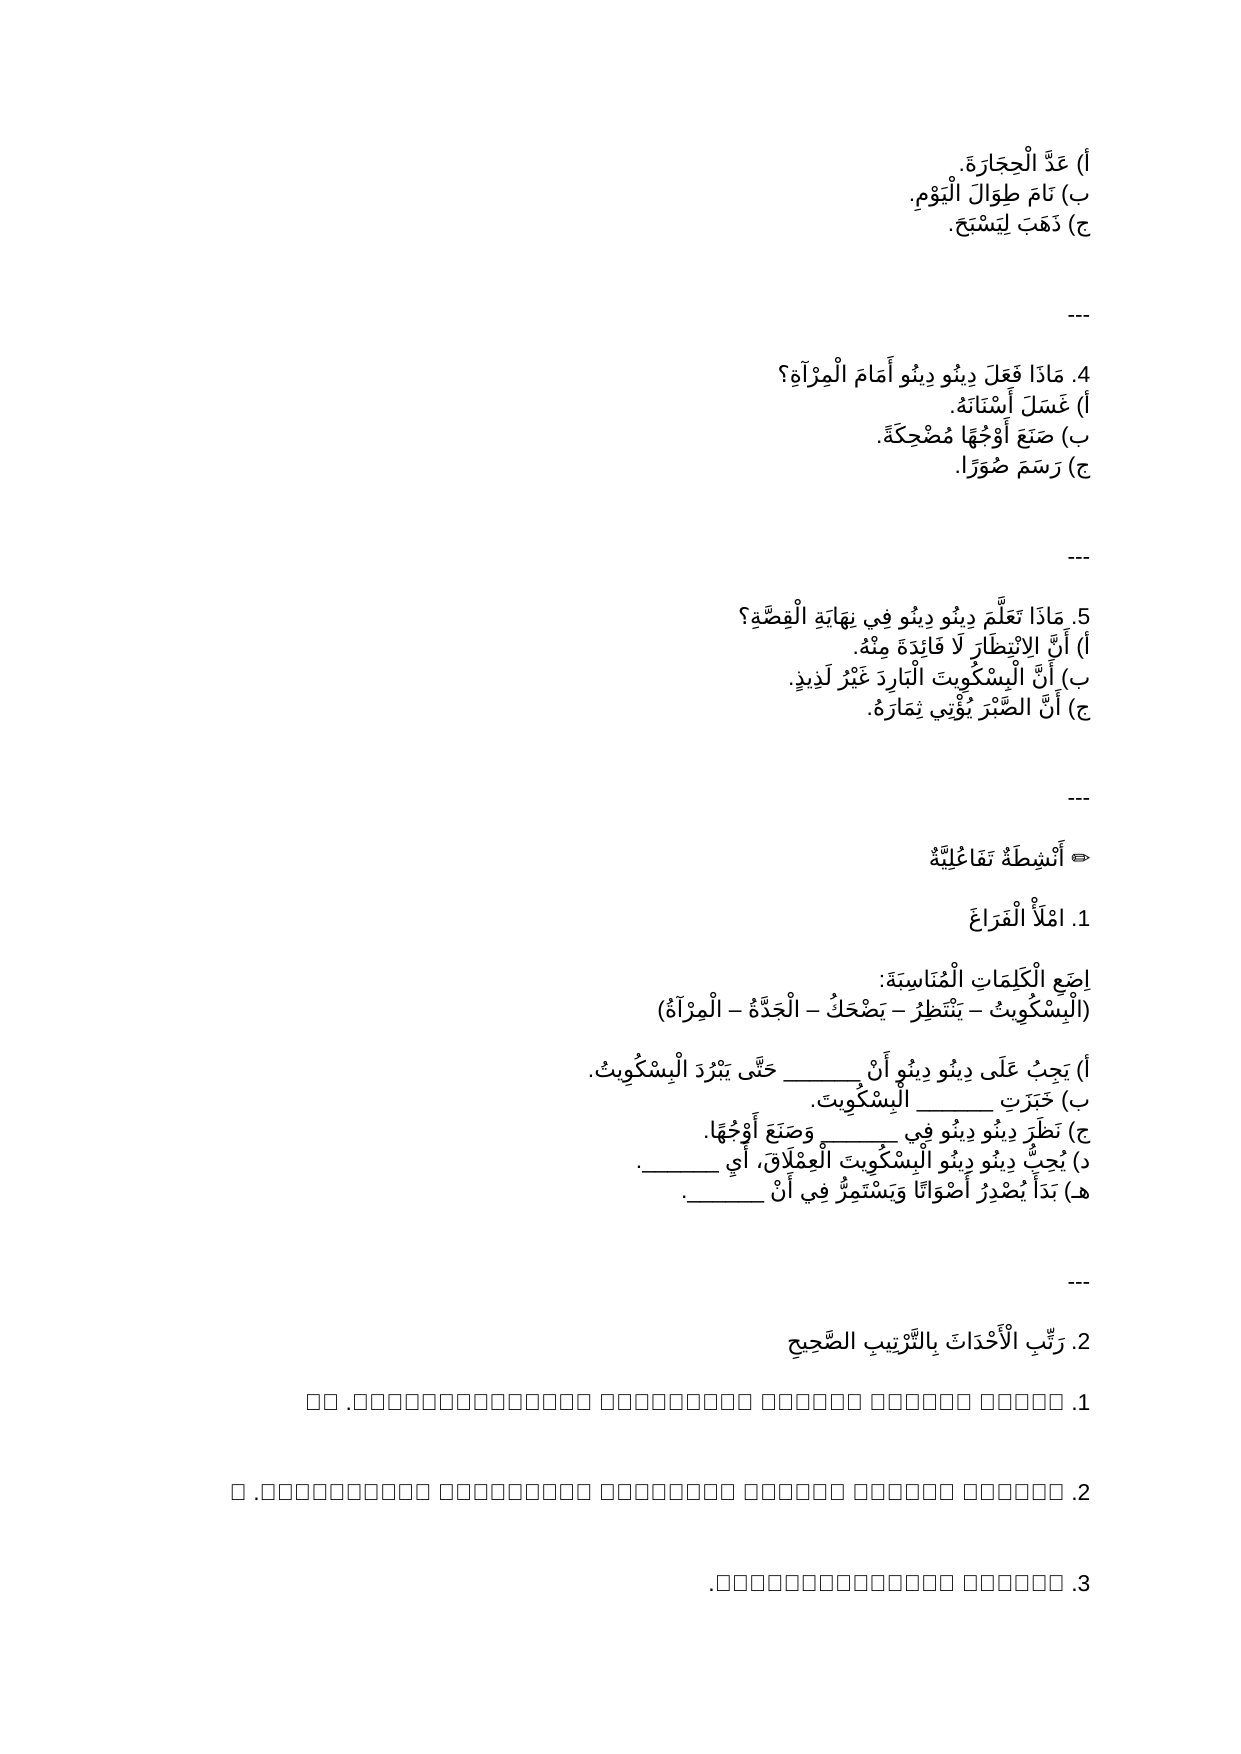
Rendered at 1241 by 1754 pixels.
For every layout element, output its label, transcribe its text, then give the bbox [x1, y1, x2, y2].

text ب) أَنَّ الْبِسْكُوِيتَ الْبَارِدَ غَيْرُ لَذِيذٍ. [150, 663, 1090, 690]
text هـ) بَدَأَ يُصْدِرُ أَصْوَاتًا وَيَسْتَمِرُّ فِي أَنْ ______. [150, 1177, 1090, 1203]
text أ) يَجِبُ عَلَى دِينُو دِينُو أَنْ ______ حَتَّى يَبْرُدَ الْبِسْكُوِيتُ. [150, 1056, 1090, 1083]
text ج) نَظَرَ دِينُو دِينُو فِي ______ وَصَنَعَ أَوْجُهًا. [150, 1117, 1090, 1143]
text ج) أَنَّ الصَّبْرَ يُؤْتِي ثِمَارَهُ. [150, 694, 1090, 720]
text د) يُحِبُّ دِينُو دِينُو الْبِسْكُوِيتَ الْعِمْلَاقَ، أَيِ ______. [150, 1147, 1090, 1173]
text 5. مَاذَا تَعَلَّمَ دِينُو دِينُو فِي نِهَايَةِ الْقِصَّةِ؟ [150, 603, 1090, 629]
text ب) خَبَزَتِ ______ الْبِسْكُوِيتَ. [150, 1086, 1090, 1113]
text أ) عَدَّ الْحِجَارَةَ. [150, 150, 1090, 176]
text ج) رَسَمَ صُوَرًا. [150, 452, 1090, 478]
text (الْبِسْكُوِيتُ – يَنْتَظِرُ – يَضْحَكُ – الْجَدَّةُ – الْمِرْآةُ) [150, 996, 1090, 1022]
text 3. بَرَدَ الْبِسْكُوِيتُ. ❄️🍪 [150, 1570, 1090, 1596]
text أ) أَنَّ الِانْتِظَارَ لَا فَائِدَةَ مِنْهُ. [150, 633, 1090, 660]
text ب) صَنَعَ أَوْجُهًا مُضْحِكَةً. [150, 422, 1090, 448]
text 2. لَعِبَ دِينُو دِينُو وَصَنَعَ أَوْجُهًا مُضْحِكَةً. 🤪 [150, 1479, 1090, 1506]
text اِضَعِ الْكَلِمَاتِ الْمُنَاسِبَةَ: [150, 966, 1090, 992]
text أ) غَسَلَ أَسْنَانَهُ. [150, 392, 1090, 418]
text ج) ذَهَبَ لِيَسْبَحَ. [150, 210, 1090, 237]
text --- [150, 543, 1090, 569]
text --- [150, 784, 1090, 811]
text --- [150, 301, 1090, 327]
text ✏️ أَنْشِطَةٌ تَفَاعُلِيَّةٌ [150, 845, 1090, 871]
text 1. شَمَّ دِينُو دِينُو رَائِحَةَ الْبِسْكُوِيتِ. 👃🍪 [150, 1388, 1090, 1415]
text --- [150, 1268, 1090, 1294]
text 4. مَاذَا فَعَلَ دِينُو دِينُو أَمَامَ الْمِرْآةِ؟ [150, 361, 1090, 388]
text 1. امْلَأْ الْفَرَاغَ [150, 905, 1090, 932]
text 2. رَتِّبِ الْأَحْدَاثَ بِالتَّرْتِيبِ الصَّحِيحِ [150, 1328, 1090, 1354]
text ب) نَامَ طِوَالَ الْيَوْمِ. [150, 180, 1090, 207]
